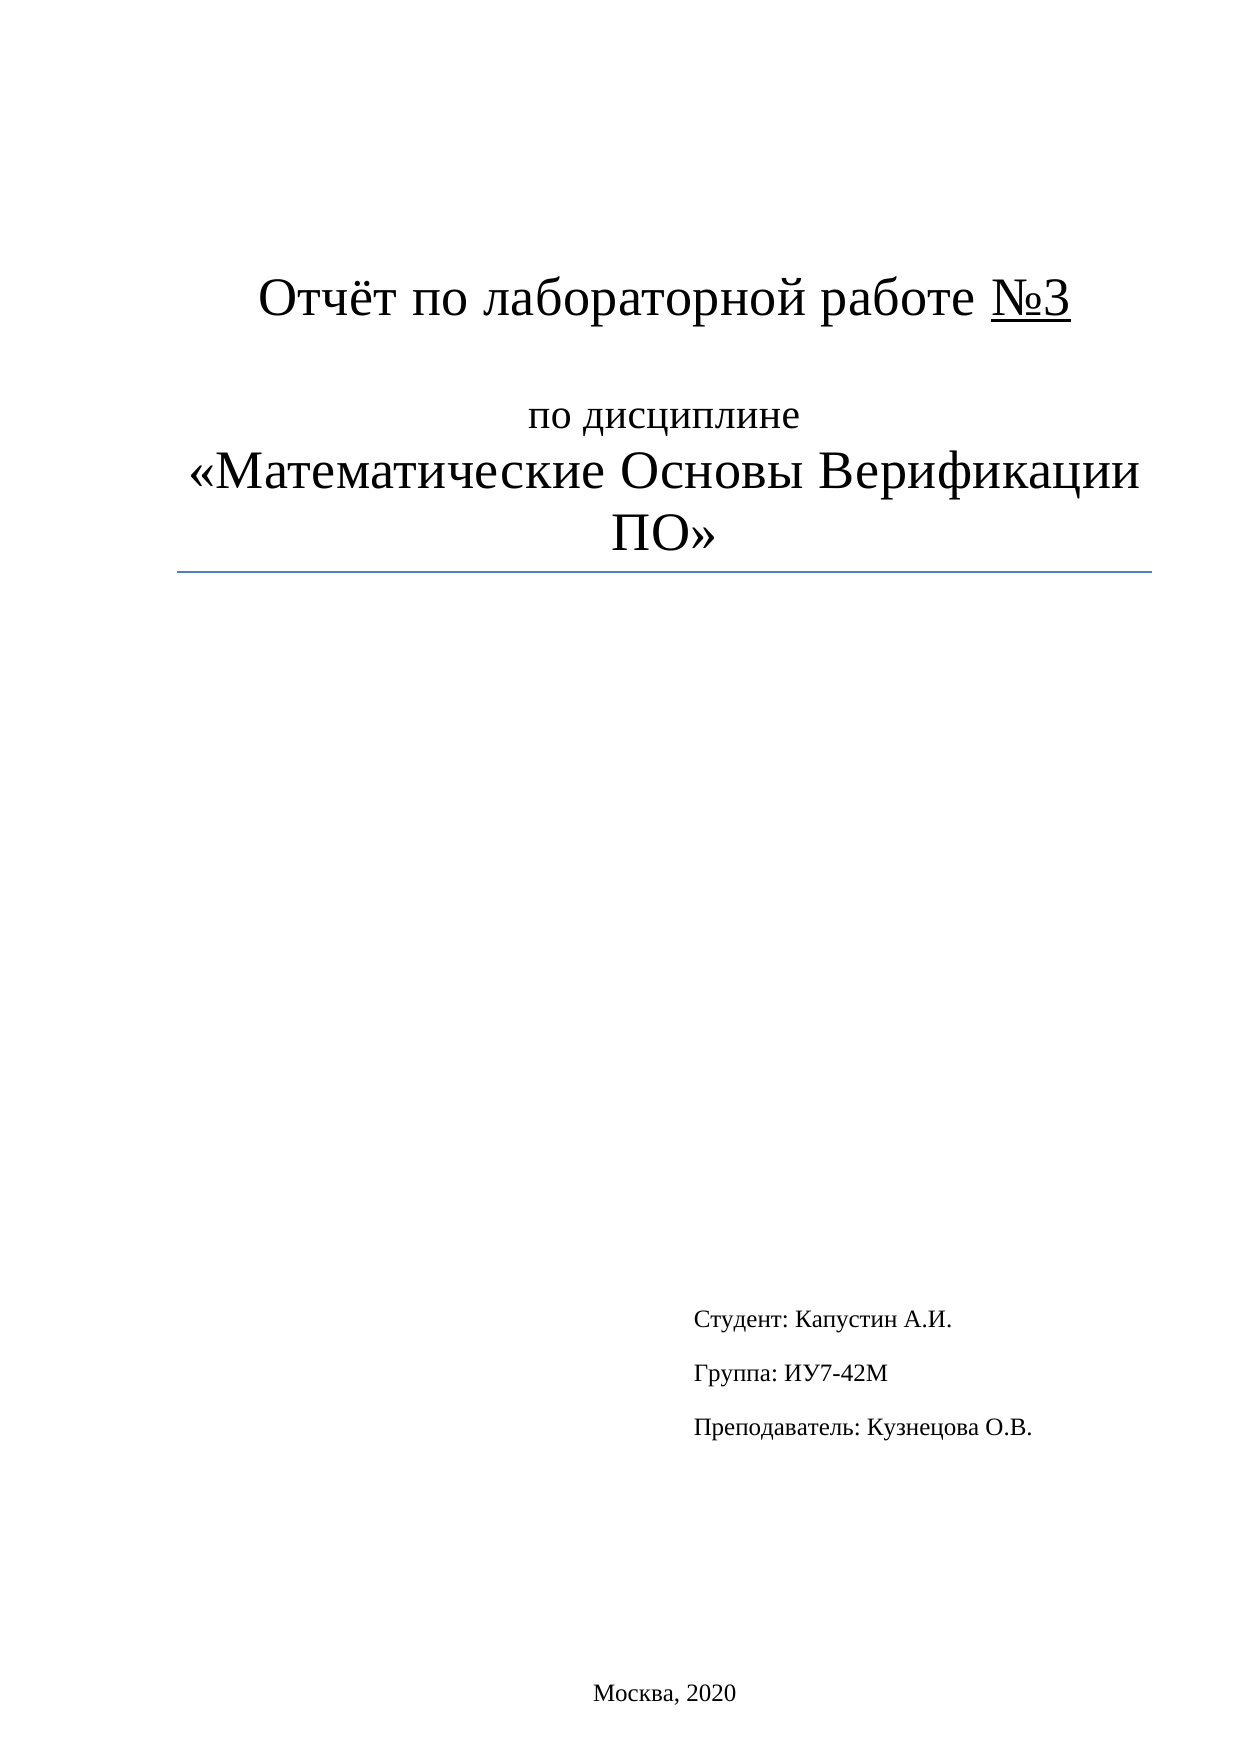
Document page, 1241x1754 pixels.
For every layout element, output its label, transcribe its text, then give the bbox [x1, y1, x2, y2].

title Отчёт по лабораторной работе №3 по дисциплине «Математические Основы Верификации ПО» [177, 265, 1152, 571]
text Группа: ИУ7-42М [177, 1358, 1152, 1387]
text Преподаватель: Кузнецова О.В. [177, 1412, 1152, 1441]
text Студент: Капустин А.И. [177, 1304, 1152, 1333]
